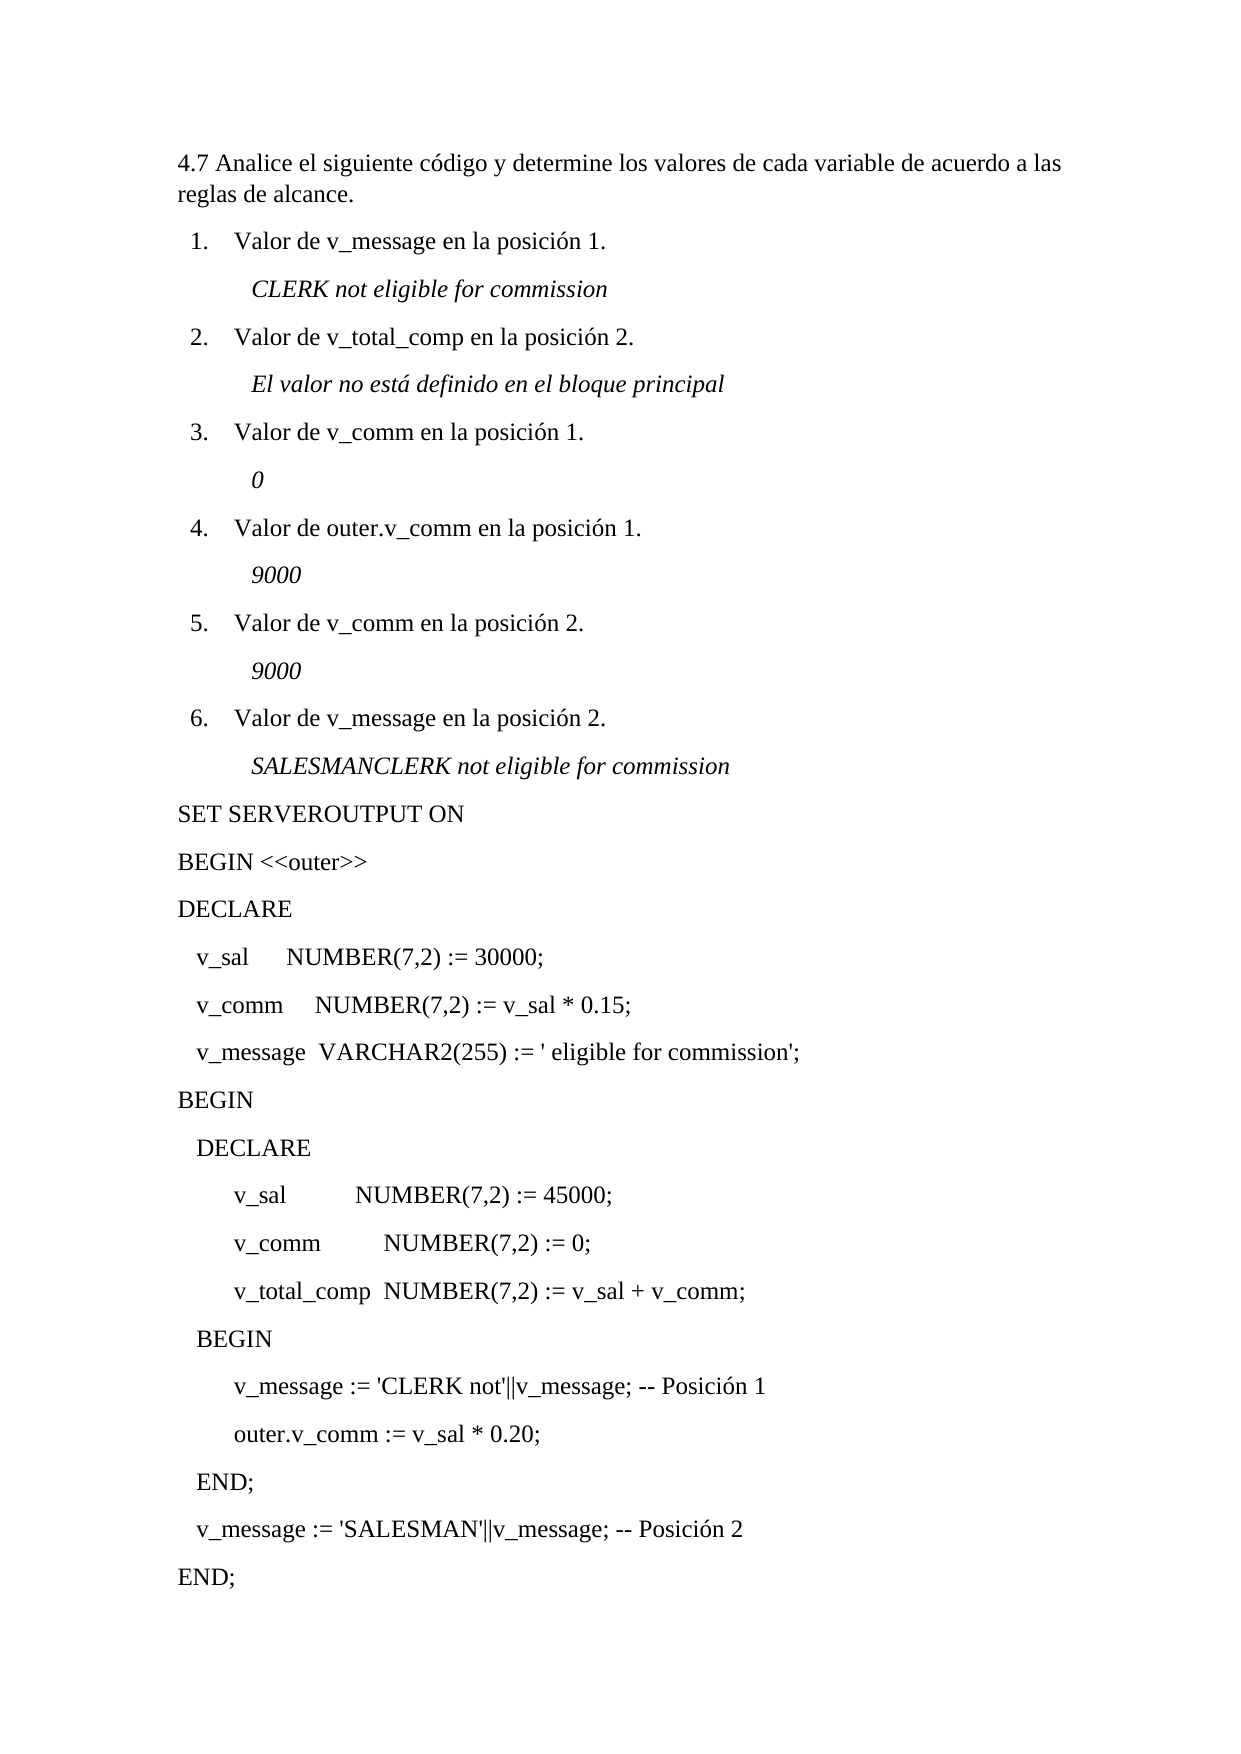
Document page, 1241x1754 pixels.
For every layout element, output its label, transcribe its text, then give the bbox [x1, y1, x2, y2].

text END; [177, 1562, 1063, 1591]
text BEGIN [177, 1324, 1063, 1352]
text SALESMANCLERK not eligible for commission [177, 751, 1063, 780]
text BEGIN <<outer>> [177, 847, 1063, 875]
text 0 [177, 465, 1063, 494]
text 9000 [177, 560, 1063, 589]
text outer.v_comm := v_sal * 0.20; [177, 1419, 1063, 1448]
text END; [177, 1467, 1063, 1496]
text v_sal NUMBER(7,2) := 45000; [177, 1181, 1063, 1209]
text v_message := 'CLERK not'||v_message; -- Posición 1 [177, 1371, 1063, 1400]
text 6. Valor de v_message en la posición 2. [177, 703, 1063, 732]
text v_comm NUMBER(7,2) := 0; [177, 1228, 1063, 1257]
text 4. Valor de outer.v_comm en la posición 1. [177, 513, 1063, 541]
text v_message := 'SALESMAN'||v_message; -- Posición 2 [177, 1514, 1063, 1543]
text 4.7 Analice el siguiente código y determine los valores de cada variable de acuerdo a las reglas de alcance. [177, 148, 1063, 207]
text v_sal NUMBER(7,2) := 30000; [177, 942, 1063, 971]
text BEGIN [177, 1085, 1063, 1114]
text 3. Valor de v_comm en la posición 1. [177, 417, 1063, 446]
text 5. Valor de v_comm en la posición 2. [177, 608, 1063, 637]
text DECLARE [177, 894, 1063, 923]
text 9000 [177, 656, 1063, 684]
text v_total_comp NUMBER(7,2) := v_sal + v_comm; [177, 1276, 1063, 1305]
text SET SERVEROUTPUT ON [177, 799, 1063, 828]
text 2. Valor de v_total_comp en la posición 2. [177, 322, 1063, 351]
text El valor no está definido en el bloque principal [177, 369, 1063, 398]
text CLERK not eligible for commission [177, 274, 1063, 303]
text 1. Valor de v_message en la posición 1. [177, 226, 1063, 255]
text DECLARE [177, 1133, 1063, 1162]
text v_message VARCHAR2(255) := ' eligible for commission'; [177, 1037, 1063, 1066]
text v_comm NUMBER(7,2) := v_sal * 0.15; [177, 990, 1063, 1018]
